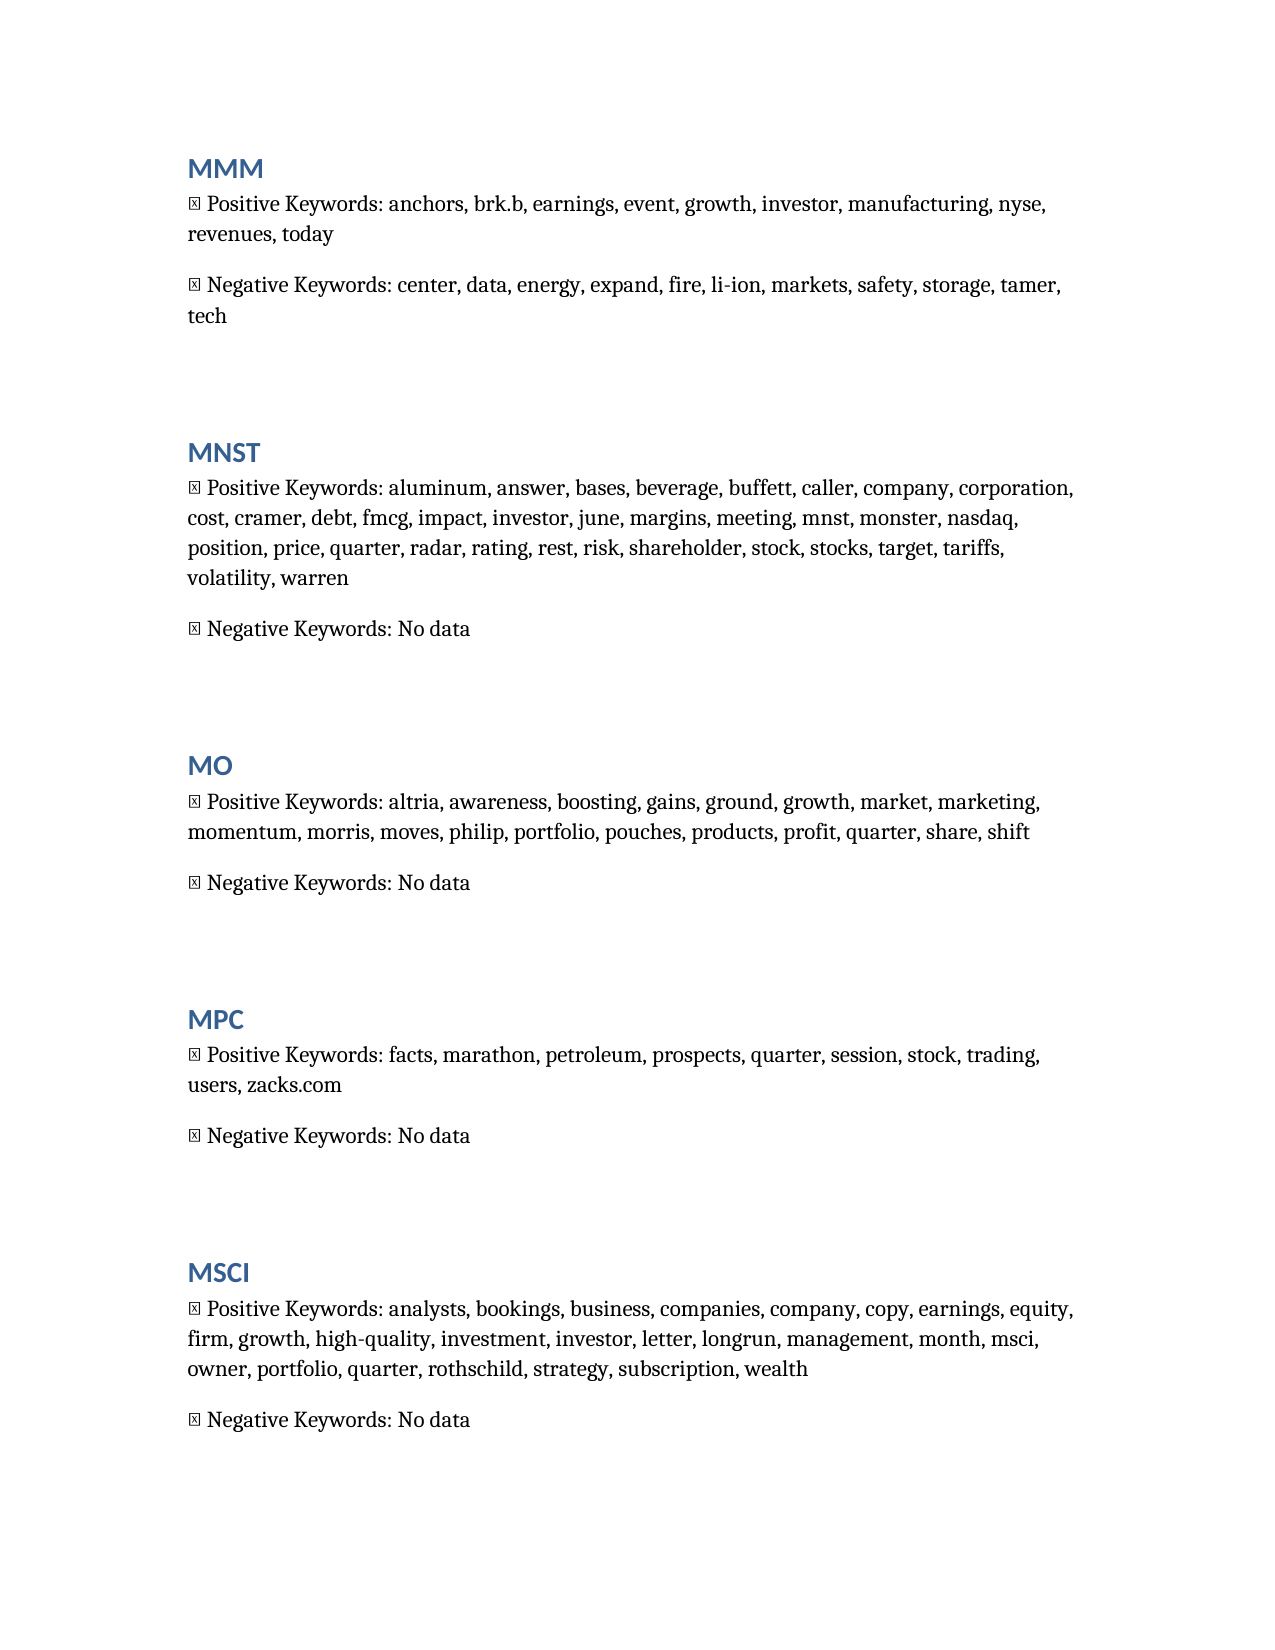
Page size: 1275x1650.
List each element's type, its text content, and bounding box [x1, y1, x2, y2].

subtitle MNST [187, 434, 1087, 469]
subtitle MMM [187, 150, 1087, 186]
text ✅ Positive Keywords: aluminum, answer, bases, beverage, buffett, caller, company, corporation, cost, cramer, debt, fmcg, impact, investor, june, margins, meeting, mnst, monster, nasdaq, position, price, quarter, radar, rating, rest, risk, shareholder, stock, stocks, target, tariffs, volatility, warren [187, 474, 1087, 592]
subtitle MSCI [187, 1254, 1087, 1290]
text ❌ Negative Keywords: center, data, energy, expand, fire, li-ion, markets, safety, storage, tamer, tech [187, 272, 1087, 329]
subtitle MO [187, 747, 1087, 783]
text ❌ Negative Keywords: No data [187, 616, 1087, 643]
text ✅ Positive Keywords: facts, marathon, petroleum, prospects, quarter, session, stock, trading, users, zacks.com [187, 1042, 1087, 1098]
text ✅ Positive Keywords: altria, awareness, boosting, gains, ground, growth, market, marketing, momentum, morris, moves, philip, portfolio, pouches, products, profit, quarter, share, shift [187, 788, 1087, 845]
text ❌ Negative Keywords: No data [187, 1407, 1087, 1433]
text ✅ Positive Keywords: analysts, bookings, business, companies, company, copy, earnings, equity, firm, growth, high-quality, investment, investor, letter, longrun, management, month, msci, owner, portfolio, quarter, rothschild, strategy, subscription, wealth [187, 1295, 1087, 1382]
text ❌ Negative Keywords: No data [187, 870, 1087, 896]
subtitle MPC [187, 1001, 1087, 1037]
text ❌ Negative Keywords: No data [187, 1123, 1087, 1149]
text ✅ Positive Keywords: anchors, brk.b, earnings, event, growth, investor, manufacturing, nyse, revenues, today [187, 191, 1087, 247]
